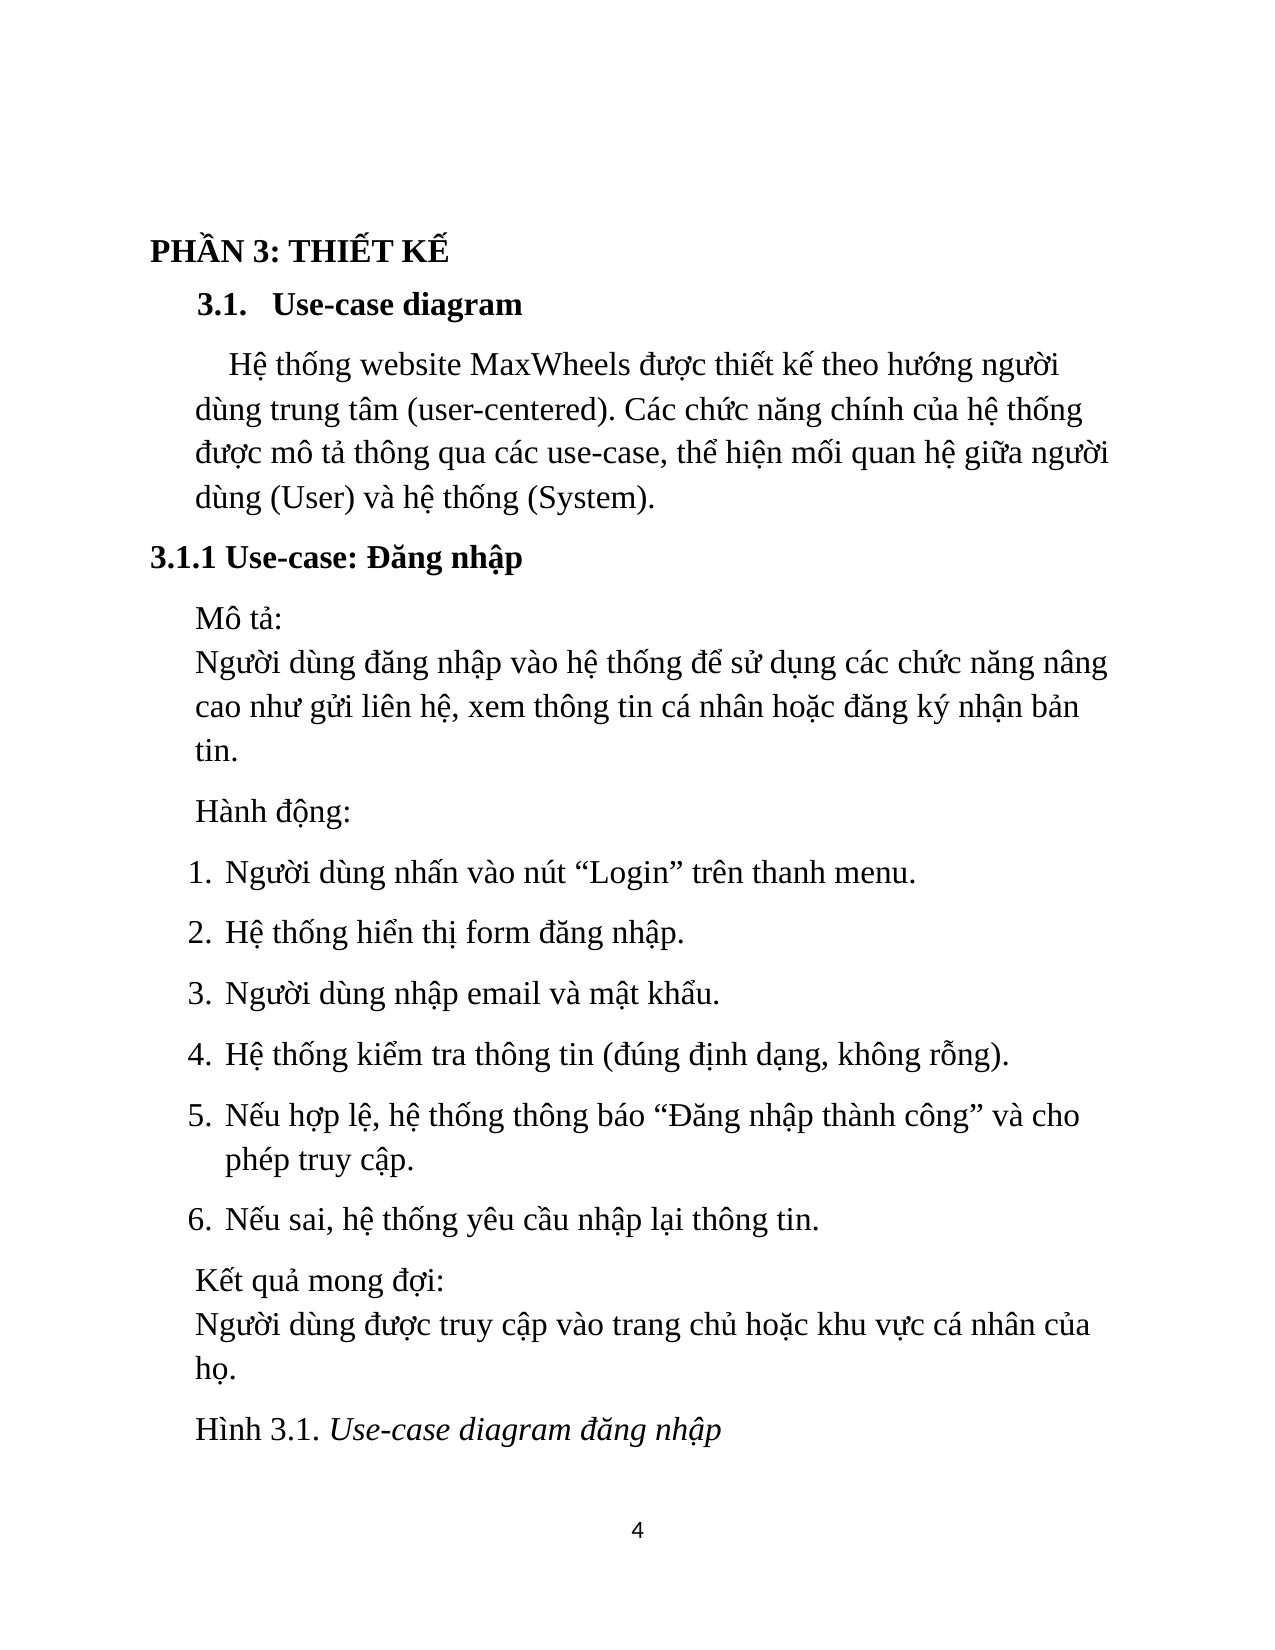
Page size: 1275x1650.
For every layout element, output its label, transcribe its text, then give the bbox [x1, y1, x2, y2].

text Kết quả mong đợi: Người dùng được truy cập vào trang chủ hoặc khu vực cá nhân của họ. [195, 1260, 1125, 1387]
list Hệ thống kiểm tra thông tin (đúng định dạng, không rỗng). [187, 1034, 1125, 1072]
list Nếu sai, hệ thống yêu cầu nhập lại thông tin. [187, 1200, 1125, 1238]
list Người dùng nhập email và mật khẩu. [187, 973, 1125, 1012]
list Nếu hợp lệ, hệ thống thông báo “Đăng nhập thành công” và cho phép truy cập. [187, 1095, 1125, 1177]
text Hành động: [195, 791, 1125, 829]
text 3.1.1 Use-case: Đăng nhập [150, 538, 1125, 576]
list Người dùng nhấn vào nút “Login” trên thanh menu. [187, 852, 1125, 890]
text Hình 3.1. Use-case diagram đăng nhập [195, 1409, 1125, 1448]
text Mô tả: Người dùng đăng nhập vào hệ thống để sử dụng các chức năng nâng cao như gửi liên hệ, xem thông tin cá nhân hoặc đăng ký nhận bản tin. [195, 598, 1125, 769]
subtitle PHẦN 3: THIẾT KẾ [150, 232, 1125, 270]
text Hệ thống website MaxWheels được thiết kế theo hướng người dùng trung tâm (user-centered). Các chức năng chính của hệ thống được mô tả thông qua các use-case, thể hiện mối quan hệ giữa người dùng (User) và hệ thống (System). [195, 345, 1125, 515]
list Hệ thống hiển thị form đăng nhập. [187, 913, 1125, 951]
list Use-case diagram [197, 284, 1125, 322]
